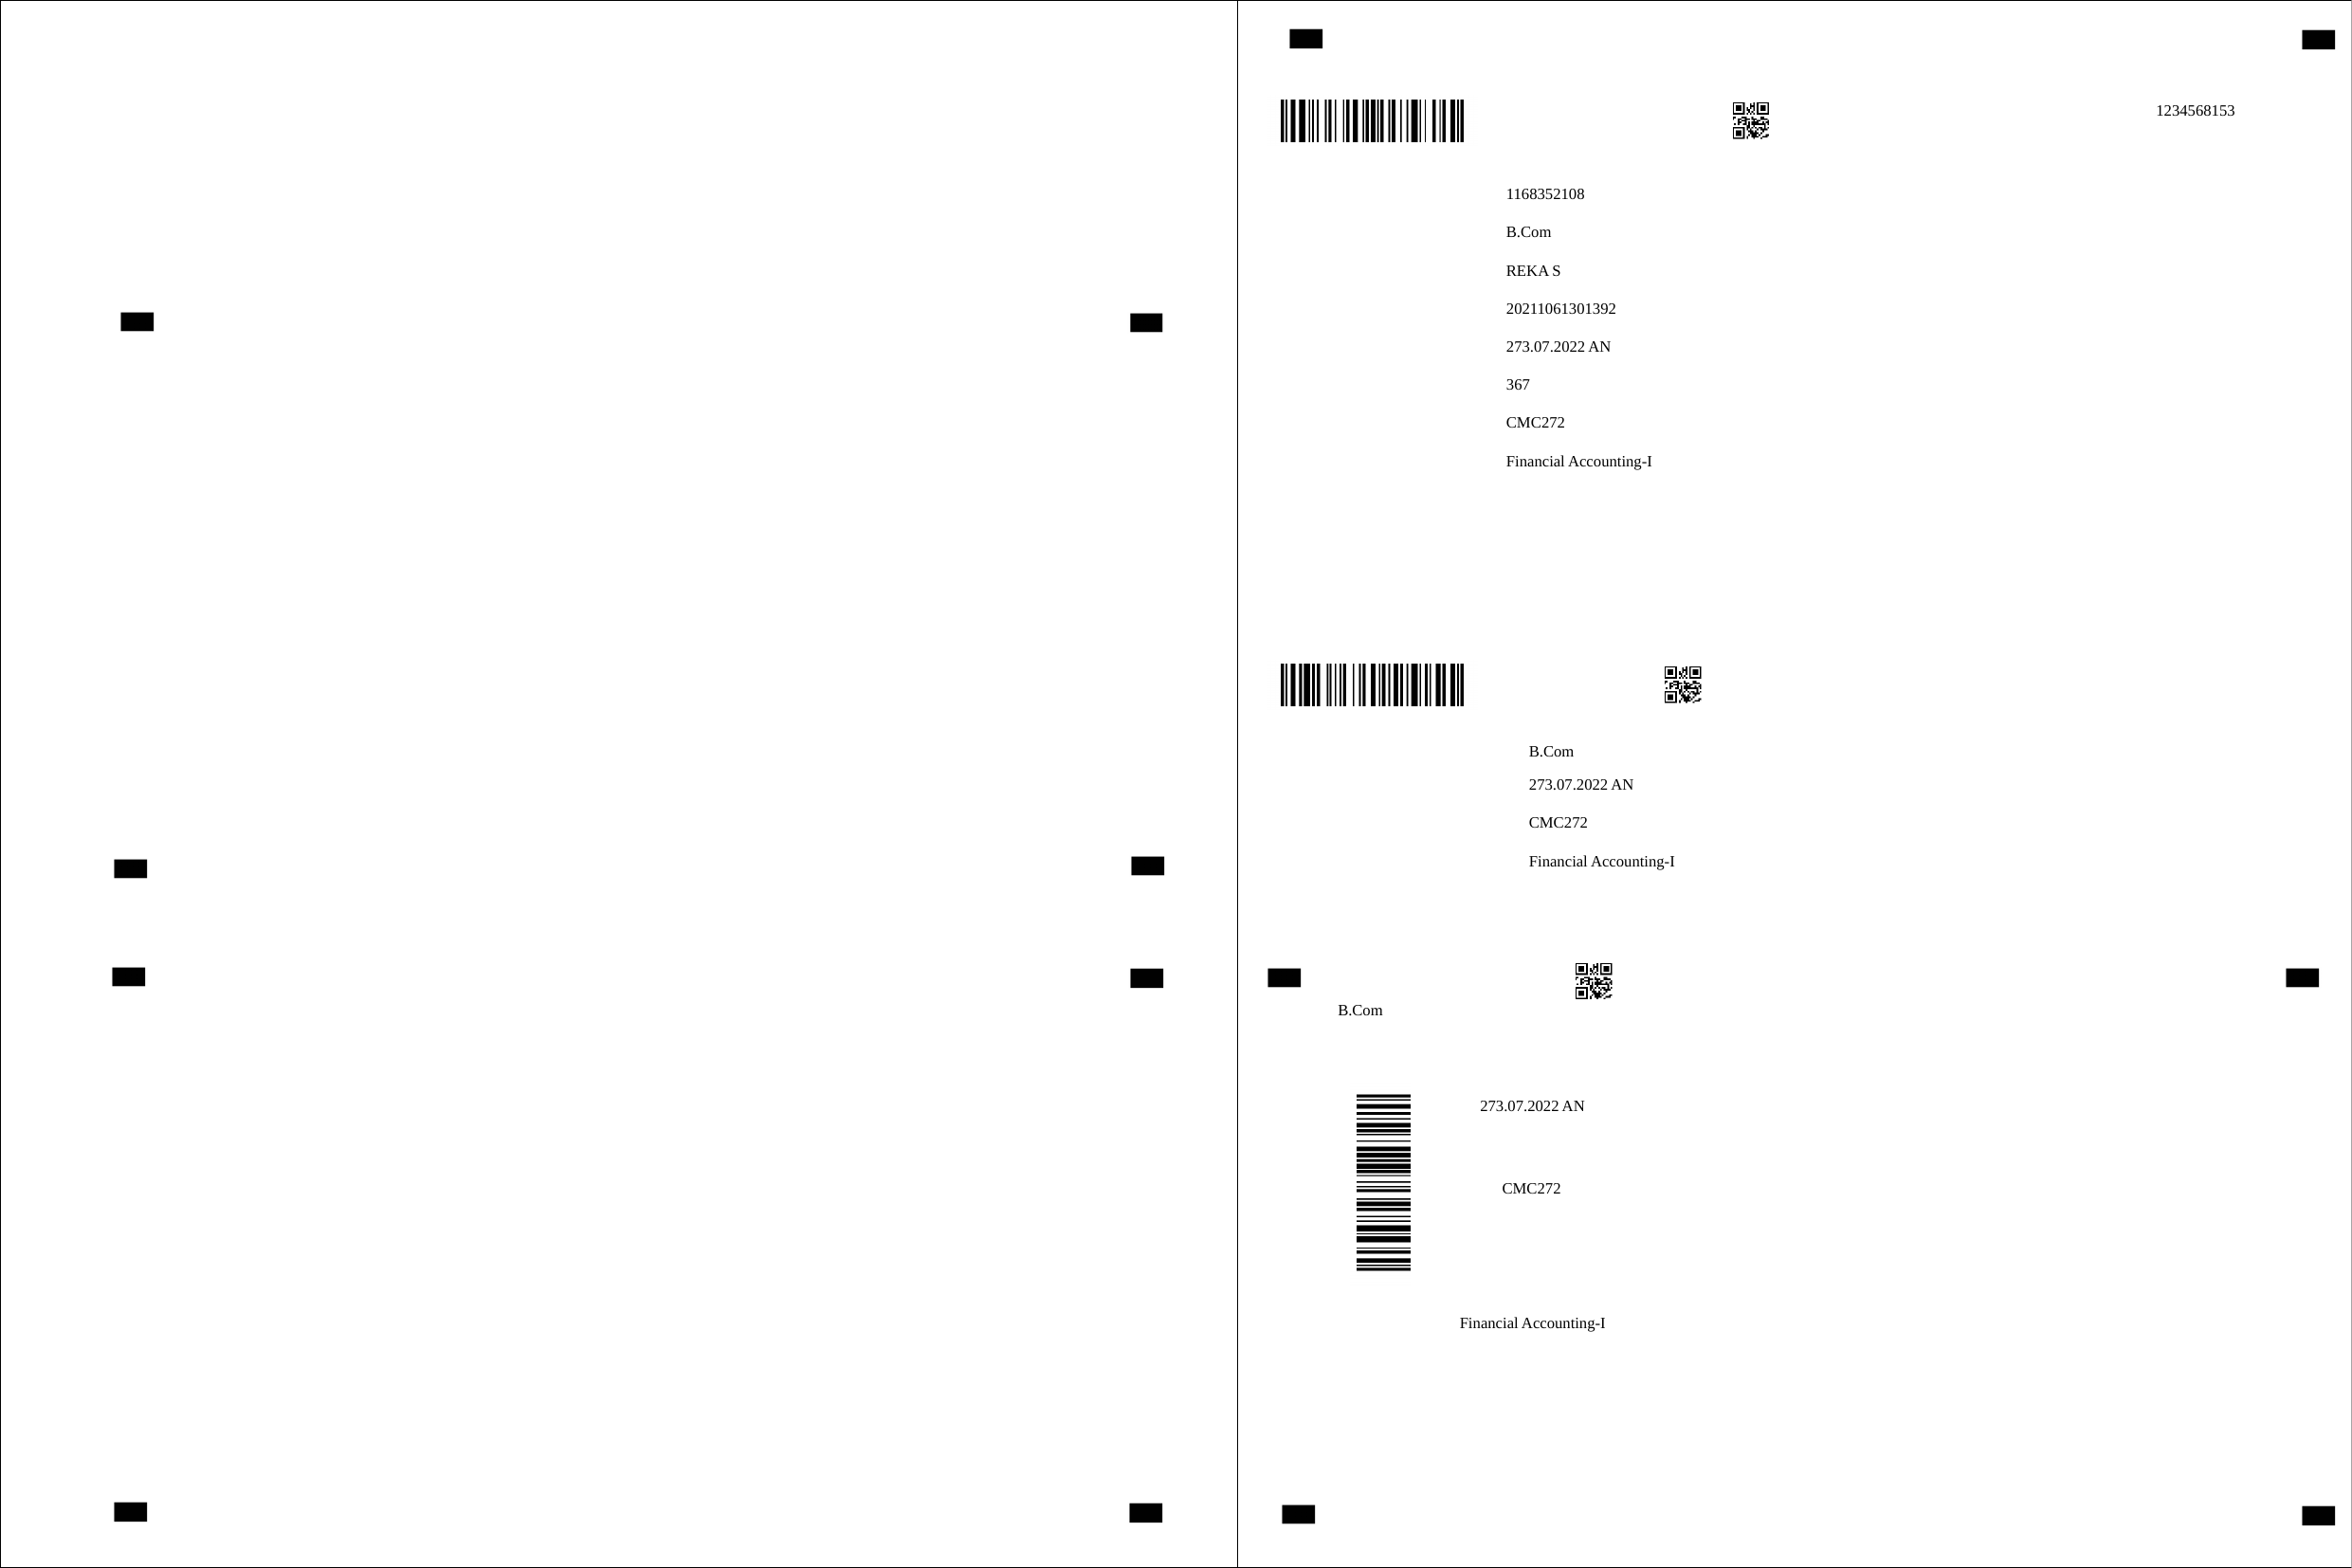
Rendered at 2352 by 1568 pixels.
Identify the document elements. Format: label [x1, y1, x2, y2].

picture [111, 858, 150, 880]
picture [1350, 1080, 1411, 1285]
picture [2283, 967, 2322, 989]
picture [1267, 660, 1479, 710]
picture [1128, 968, 1166, 990]
picture [1286, 28, 1325, 50]
picture [1126, 1502, 1165, 1524]
picture [1568, 956, 1619, 1006]
table_header [1238, 1, 2351, 1567]
picture [1265, 967, 1304, 989]
picture [111, 1501, 150, 1523]
picture [1127, 312, 1165, 334]
picture [1725, 95, 1776, 146]
picture [1128, 855, 1167, 877]
picture [1657, 660, 1708, 710]
picture [118, 311, 156, 333]
picture [2299, 28, 2338, 51]
picture [1267, 95, 1479, 146]
picture [109, 966, 148, 988]
table_header [1, 1, 1237, 1567]
picture [2299, 1504, 2338, 1527]
picture [1280, 1504, 1318, 1525]
